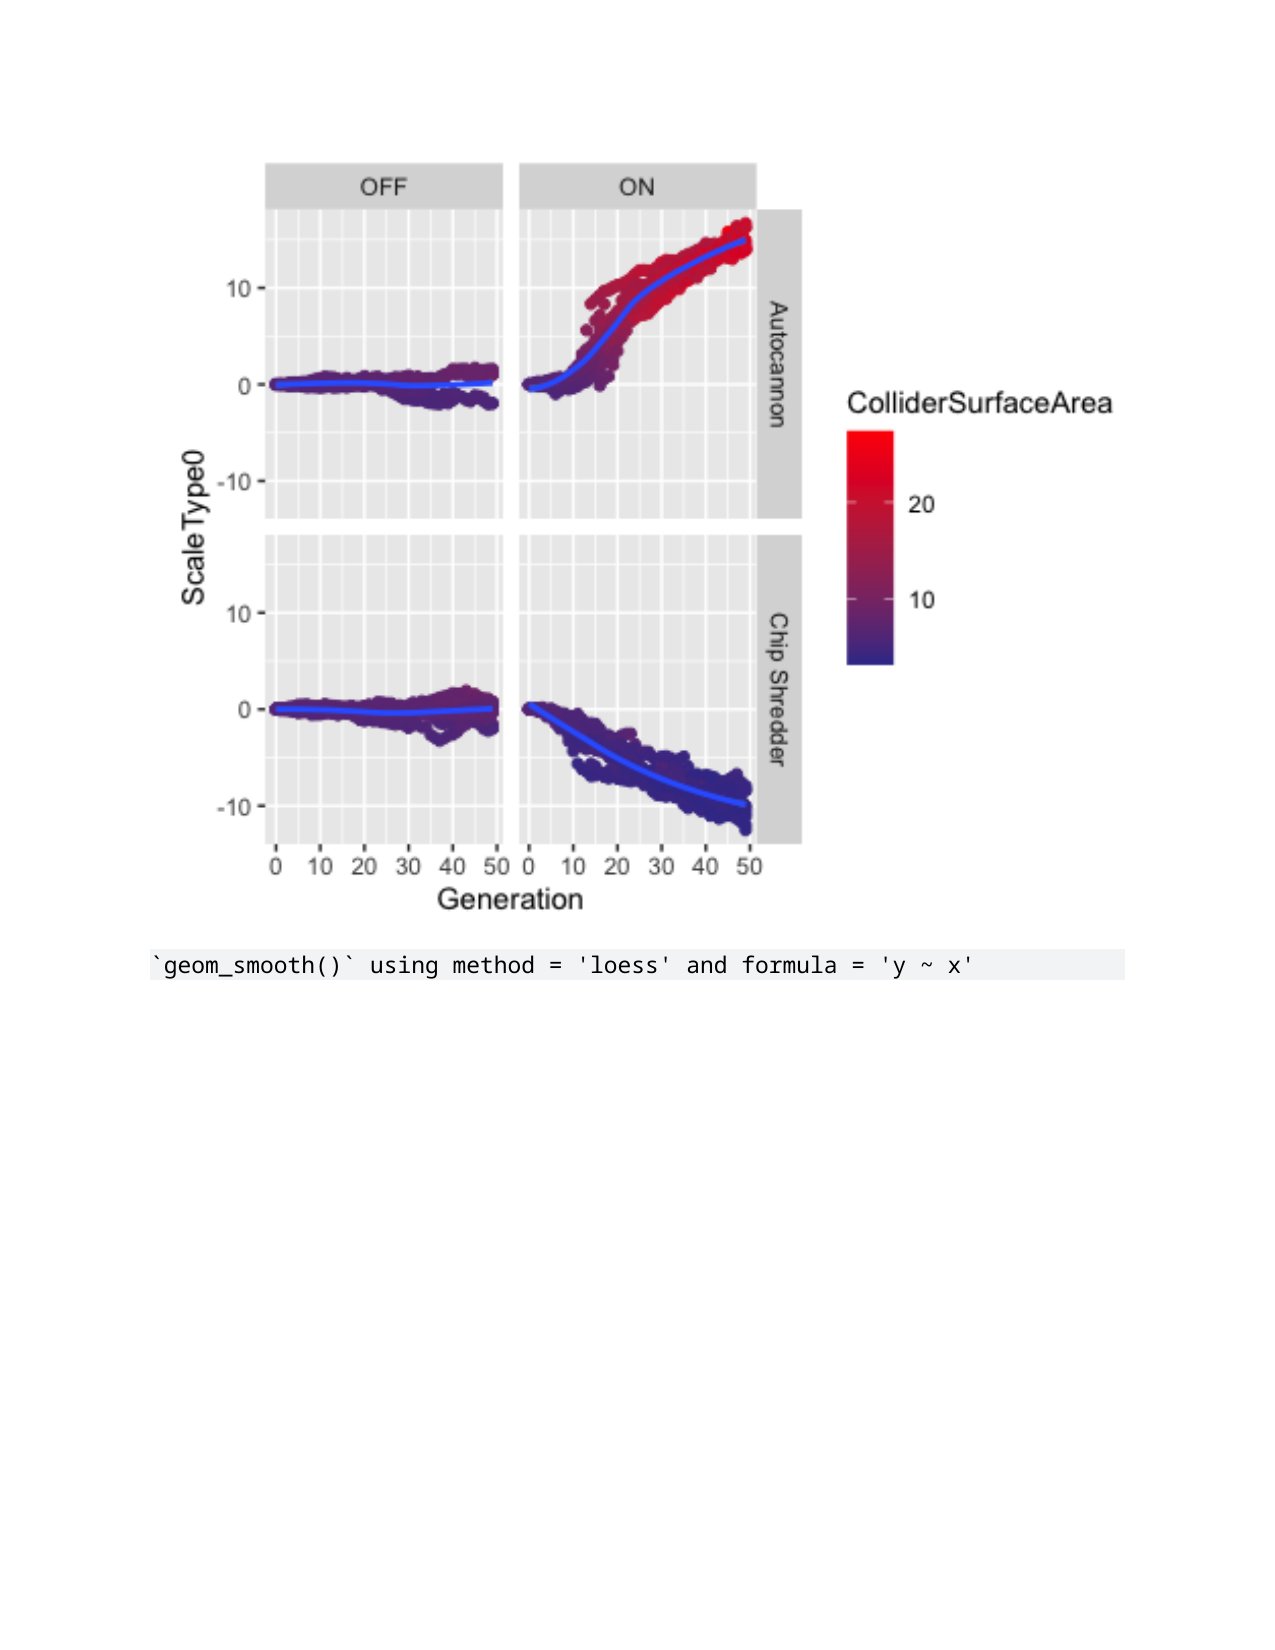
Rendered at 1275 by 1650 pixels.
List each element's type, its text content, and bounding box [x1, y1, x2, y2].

text `geom_smooth()` using method = 'loess' and formula = 'y ~ x' [150, 949, 1125, 980]
picture [168, 150, 1144, 930]
